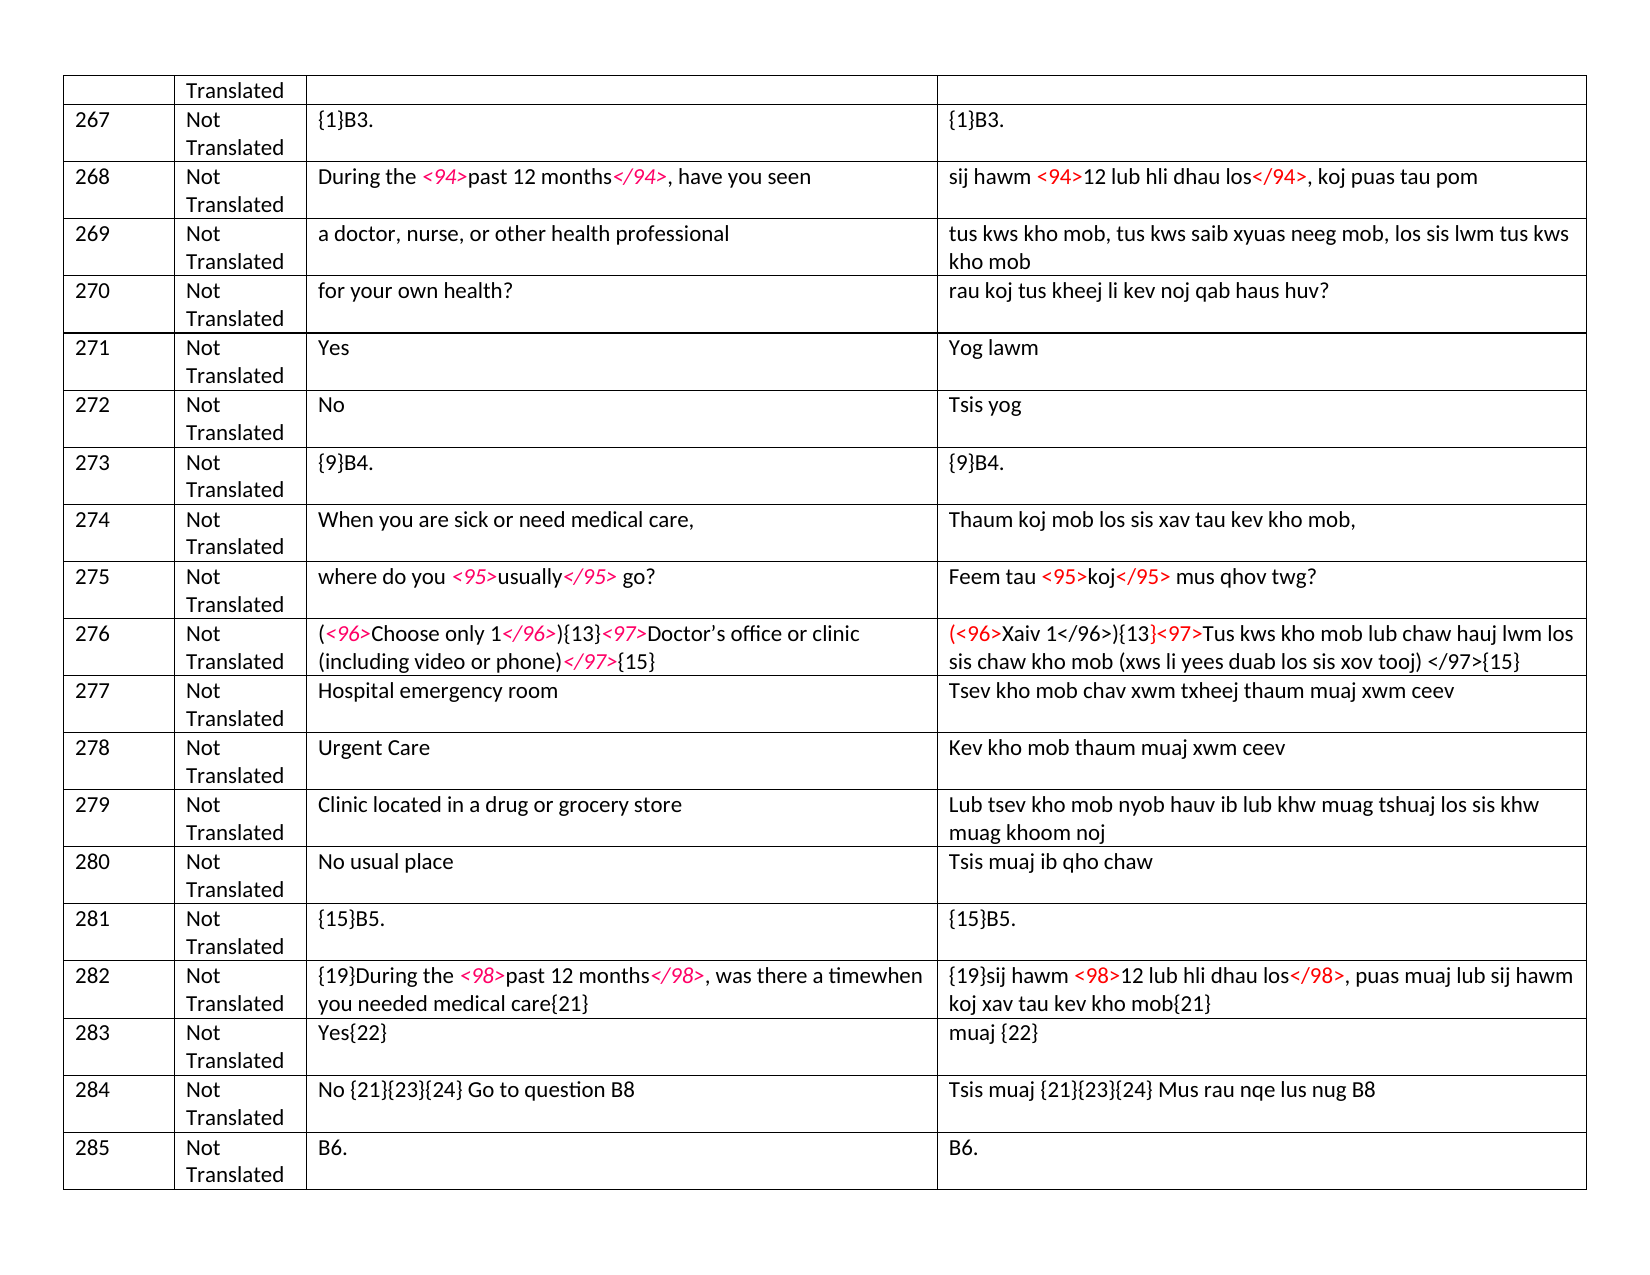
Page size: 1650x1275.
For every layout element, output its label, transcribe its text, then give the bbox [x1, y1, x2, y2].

table_cell for your own health? [307, 276, 937, 332]
table_cell Not Translated [175, 619, 306, 675]
table_cell No {21}{23}{24} Go to question B8 [307, 1076, 937, 1132]
table_cell 2787f9e6e1e-d786-4031-a7bf-82746a833941 [64, 733, 174, 789]
table_cell Thaum koj mob los sis xav tau kev kho mob, [938, 505, 1586, 561]
table_cell 27352db0110-ec13-4765-b1cc-c999f79df2dc [64, 448, 174, 504]
table_cell 2699b05e614-a141-4ffe-8757-a657fbb2c5ec [64, 219, 174, 275]
table_cell 2814259387a-db1d-42ba-9502-62a9974cb4b5 [64, 904, 174, 960]
table_cell During the <94>past 12 months</94>, have you seen [307, 162, 937, 218]
table_cell 285edb09d6f-7dae-45fe-a60a-70ba2925d2d0 [64, 1133, 174, 1189]
table_cell Not Translated [175, 448, 306, 504]
table_cell Tsis muaj {21}{23}{24} Mus rau nqe lus nug B8 [938, 1076, 1586, 1132]
table_cell a doctor, nurse, or other health professional [307, 219, 937, 275]
table_cell Not Translated [175, 676, 306, 732]
table_cell Not Translated [175, 219, 306, 275]
table_cell sij hawm <94>12 lub hli dhau los</94>, koj puas tau pom [938, 162, 1586, 218]
table_cell 26722a5aaf9-4f84-4a12-8067-79adf586fede [64, 105, 174, 161]
table_cell 27576feeaae-f930-4d19-9454-9fb9eba3089a [64, 562, 174, 618]
table_cell Not Translated [175, 105, 306, 161]
table_cell Kev kho mob thaum muaj xwm ceev [938, 733, 1586, 789]
table_cell Not Translated [175, 847, 306, 903]
table_cell Yes {22} [307, 1019, 937, 1074]
table_cell 2703900b101-9a05-477b-95da-97ba2865fd98 [64, 276, 174, 332]
table_cell (<96>Choose only 1</96>){13}<97>Doctor’s office or clinic (including video or phone) </97>{15} [307, 619, 937, 675]
table_cell rau koj tus kheej li kev noj qab haus huv? [938, 276, 1586, 332]
table_cell Not Translated [175, 276, 306, 332]
table_cell Hospital emergency room [307, 676, 937, 732]
table_cell 2827eff58bd-6e1c-4b22-bf90-be189b55fe12 [64, 961, 174, 1017]
table_cell {15}B5. [307, 904, 937, 960]
table_cell (<96>Xaiv 1</96>){13}<97>Tus kws kho mob lub chaw hauj lwm los sis chaw kho mob (xws li yees duab los sis xov tooj) </97>{15} [938, 619, 1586, 675]
table_cell Not Translated [175, 1133, 306, 1189]
table_cell 280983a7438-8ce6-4777-af2b-3192a963716e [64, 847, 174, 903]
table_cell 277a497a7e1-4497-4859-b8e4-933b942728d0 [64, 676, 174, 732]
table_cell {19}During the <98>past 12 months</98>, was there a time when you needed medical care{21} [307, 961, 937, 1017]
table_cell muaj {22} [938, 1019, 1586, 1074]
table_cell 284122fc021-fc6f-492b-9ce5-10d7a4ac1d64 [64, 1076, 174, 1132]
table_cell {19}sij hawm <98>12 lub hli dhau los</98>, puas muaj lub sij hawm koj xav tau kev kho mob{21} [938, 961, 1586, 1017]
table_cell Lub tsev kho mob nyob hauv ib lub khw muag tshuaj los sis khw muag khoom noj [938, 790, 1586, 846]
table_cell Not Translated [175, 1076, 306, 1132]
table_cell where do you <95>usually</95> go? [307, 562, 937, 618]
table_cell Not Translated [175, 961, 306, 1017]
table_cell {1}B3. [307, 105, 937, 161]
table_cell Yes [307, 334, 937, 389]
table_cell Not Translated [175, 76, 306, 104]
table_cell When you are sick or need medical care, [307, 505, 937, 561]
table_cell 2749acec3ff-4549-4740-9962-f0b7752972db [64, 505, 174, 561]
table_cell 272e5750d2d-0bb4-4543-b9c6-630c6dc4fd5f [64, 391, 174, 447]
table_cell {1}B3. [938, 105, 1586, 161]
table_cell No usual place [307, 847, 937, 903]
table_cell [938, 76, 1586, 104]
table_cell Not Translated [175, 334, 306, 389]
table_cell Yog lawm [938, 334, 1586, 389]
table_cell 268be3f076c-7048-4367-9fe7-2ffdb5b09372 [64, 162, 174, 218]
table_cell Not Translated [175, 733, 306, 789]
table_cell Tsis muaj ib qho chaw [938, 847, 1586, 903]
table_cell 2834ffaf337-6083-4324-bd17-b4ed77621a81 [64, 1019, 174, 1074]
table_cell {9}B4. [307, 448, 937, 504]
table_cell 27681ccdd6c-4106-4a96-87dc-32c85acf728a [64, 619, 174, 675]
table_cell Never [307, 76, 937, 104]
table_cell Tsev kho mob chav xwm txheej thaum muaj xwm ceev [938, 676, 1586, 732]
table_cell 271bfc2524e-5e8b-4841-945f-fbbf2baf4c20 [64, 334, 174, 389]
table_cell Not Translated [175, 162, 306, 218]
table_cell Tsis yog [938, 391, 1586, 447]
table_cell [64, 76, 174, 104]
table_cell Not Translated [175, 1019, 306, 1074]
table_cell Not Translated [175, 904, 306, 960]
table_cell 2790b83442c-5e75-42d5-bc83-0179d3db920d [64, 790, 174, 846]
table_cell {9}B4. [938, 448, 1586, 504]
table_cell Feem tau <95>koj</95> mus qhov twg? [938, 562, 1586, 618]
table_cell B6. [307, 1133, 937, 1189]
table_cell Not Translated [175, 562, 306, 618]
table_cell B6. [938, 1133, 1586, 1189]
table_cell Not Translated [175, 391, 306, 447]
table_cell {15}B5. [938, 904, 1586, 960]
table_cell No [307, 391, 937, 447]
table_cell Urgent Care [307, 733, 937, 789]
table_cell Not Translated [175, 790, 306, 846]
table_cell Clinic located in a drug or grocery store [307, 790, 937, 846]
table_cell tus kws kho mob, tus kws saib xyuas neeg mob, los sis lwm tus kws kho mob [938, 219, 1586, 275]
table_cell Not Translated [175, 505, 306, 561]
